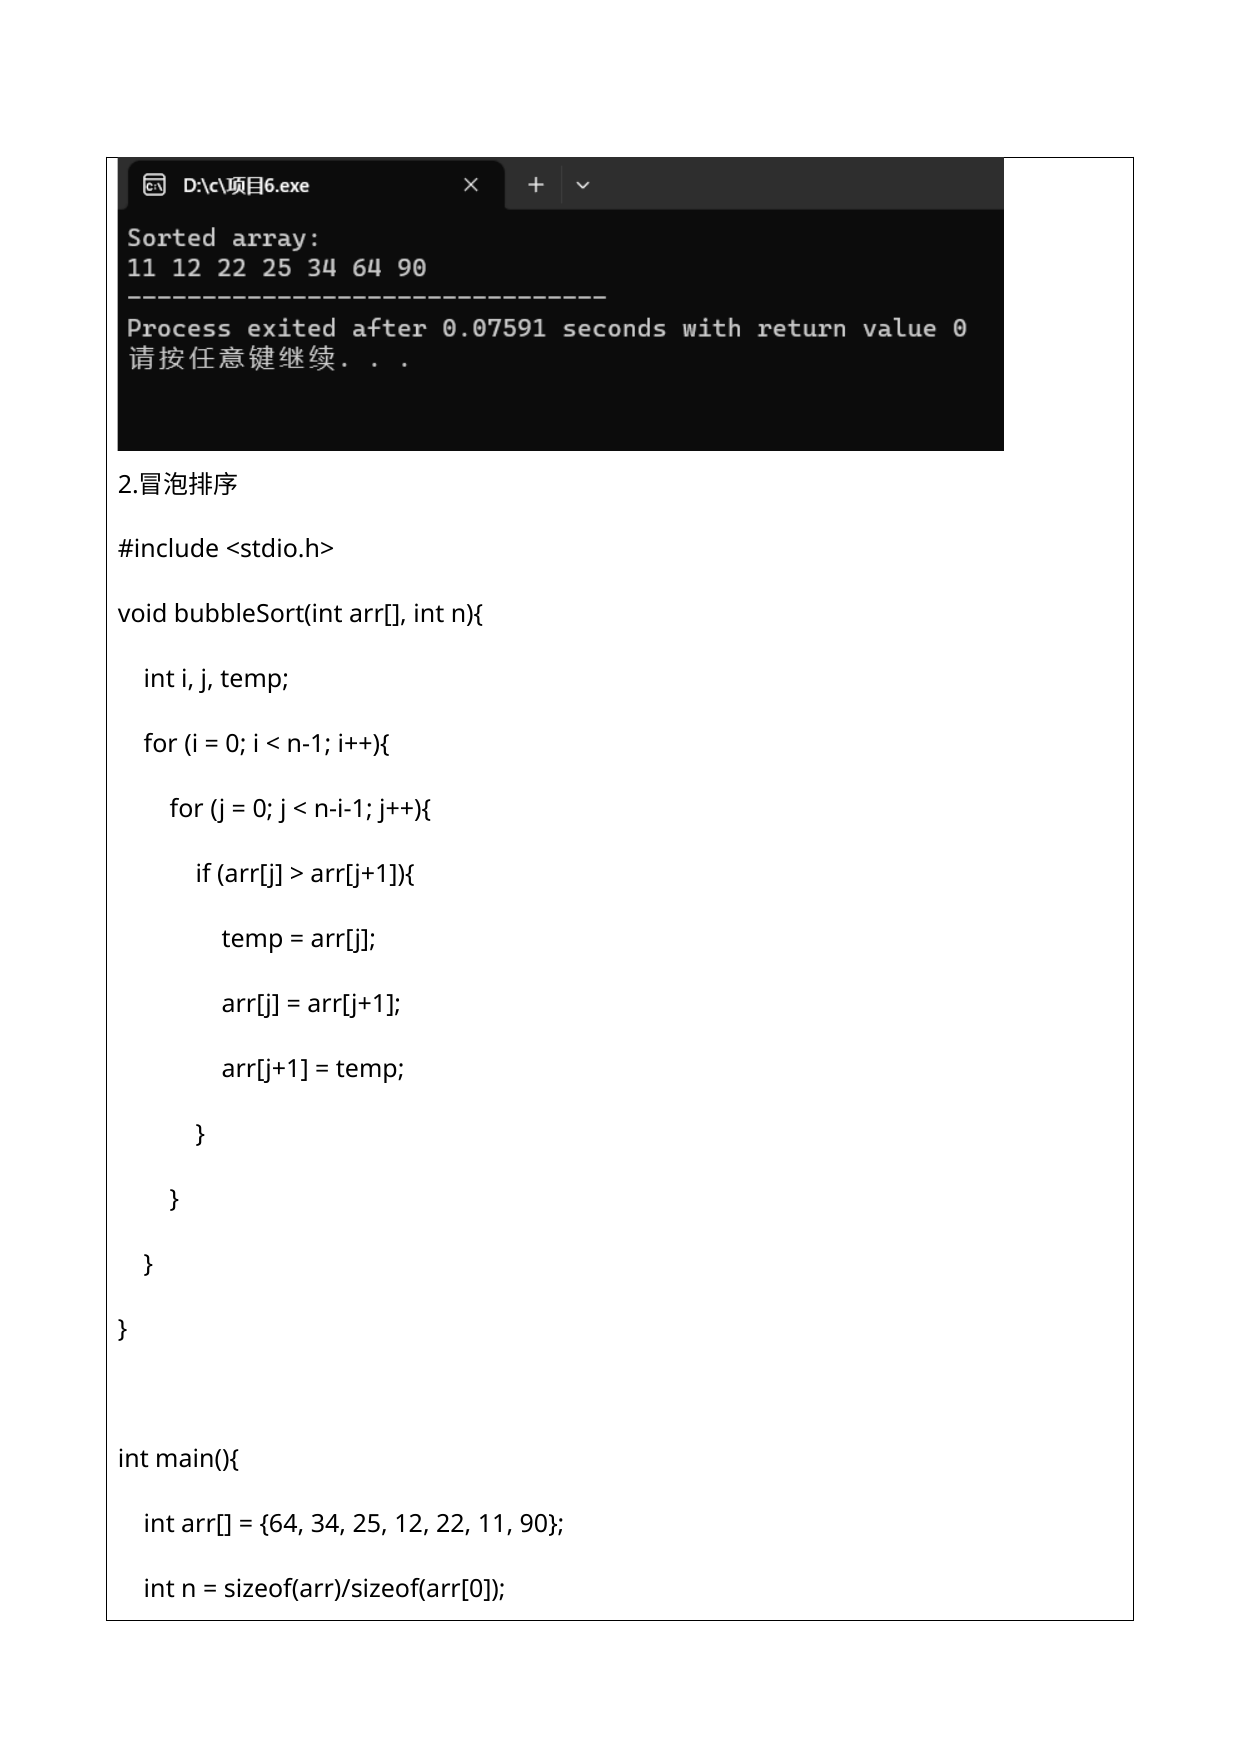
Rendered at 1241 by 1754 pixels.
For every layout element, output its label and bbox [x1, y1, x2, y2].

table_cell [107, 158, 1133, 1620]
picture [117, 157, 1004, 451]
